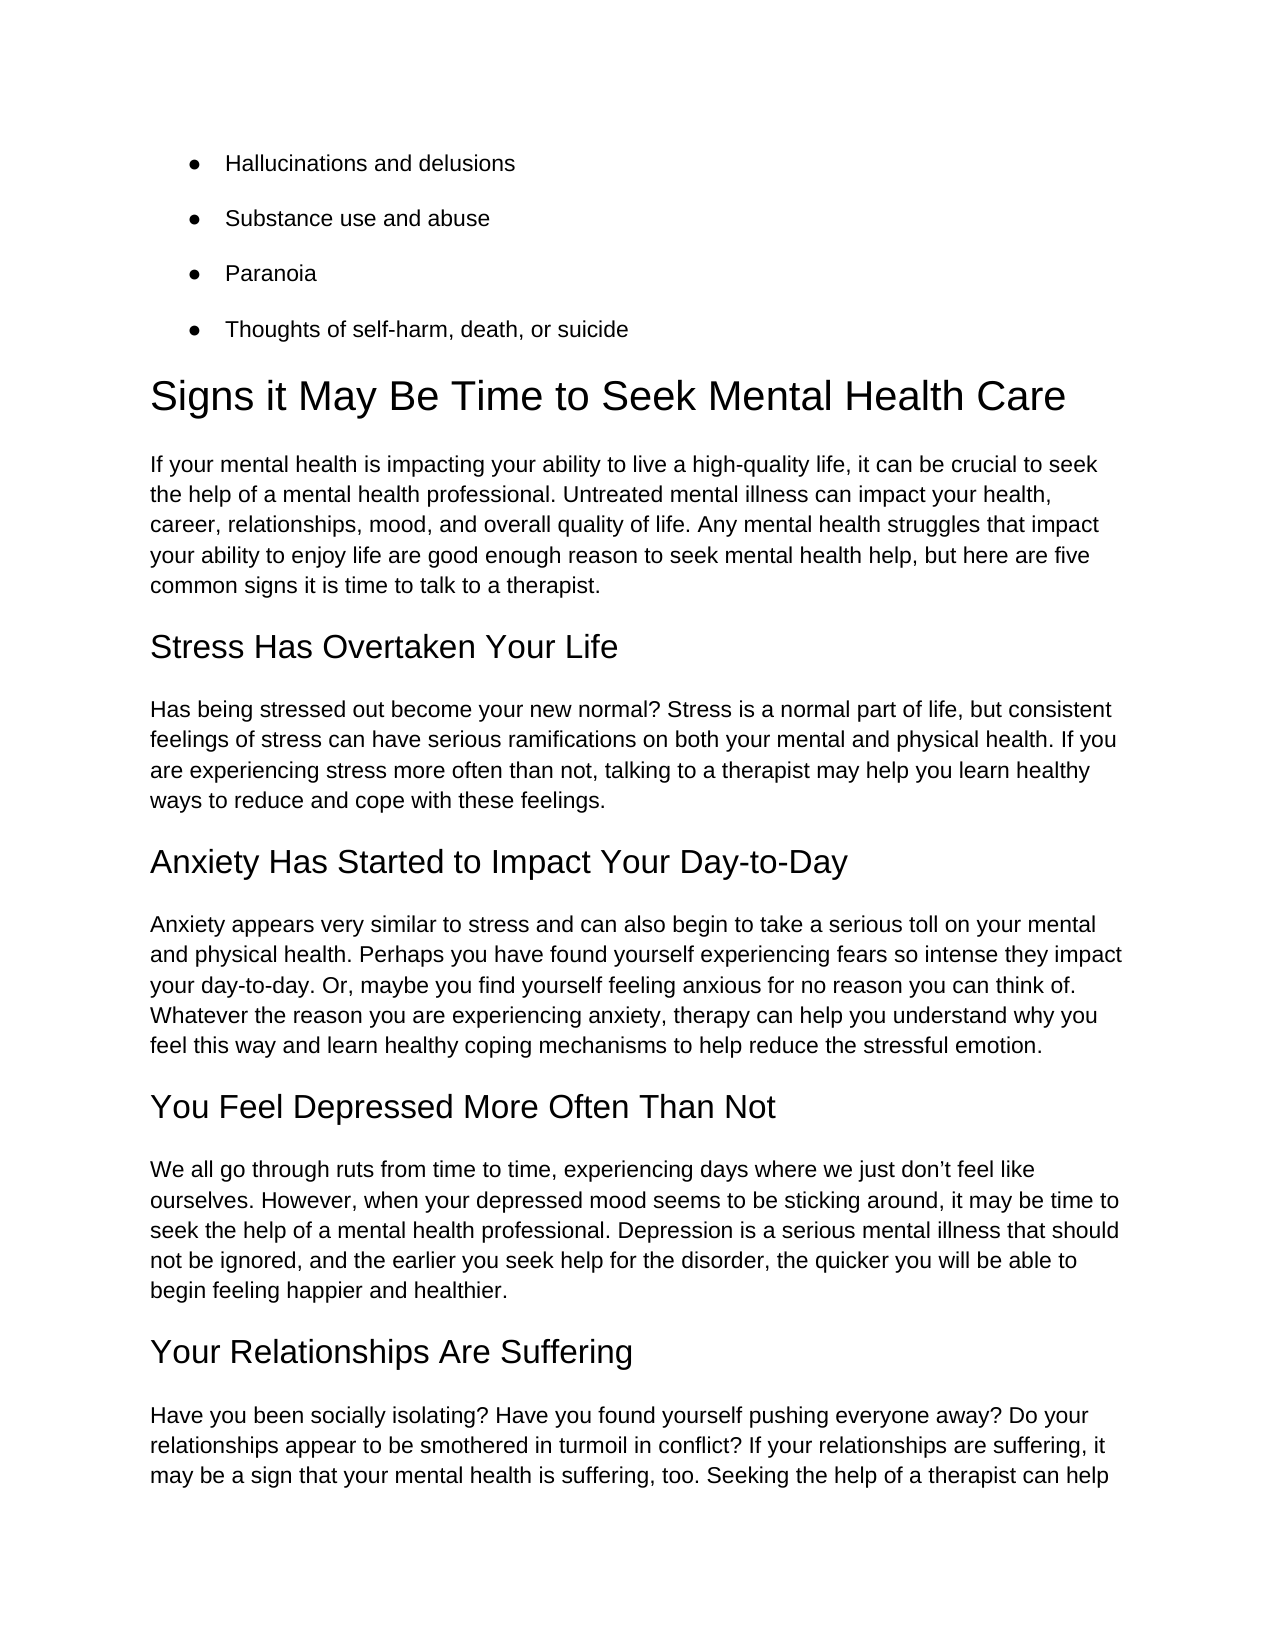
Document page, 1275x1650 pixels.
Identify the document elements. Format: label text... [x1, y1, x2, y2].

text We all go through ruts from time to time, experiencing days where we just don’t feel like ourselves. However, when your depressed mood seems to be sticking around, it may be time to seek the help of a mental health professional. Depression is a serious mental illness that should not be ignored, and the earlier you seek help for the disorder, the quicker you will be able to begin feeling happier and healthier. [150, 1156, 1125, 1303]
text Has being stressed out become your new normal? Stress is a normal part of life, but consistent feelings of stress can have serious ramifications on both your mental and physical health. If you are experiencing stress more often than not, talking to a therapist may help you learn healthy ways to reduce and cope with these feelings. [150, 696, 1125, 813]
list Paranoia [187, 260, 1125, 287]
subtitle Signs it May Be Time to Seek Mental Health Care [150, 371, 1125, 419]
list Hallucinations and delusions [187, 150, 1125, 176]
list Substance use and abuse [187, 205, 1125, 232]
subtitle You Feel Depressed More Often Than Not [150, 1087, 1125, 1126]
text If your mental health is impacting your ability to live a high-quality life, it can be crucial to seek the help of a mental health professional. Untreated mental illness can impact your health, career, relationships, mood, and overall quality of life. Any mental health struggles that impact your ability to enjoy life are good enough reason to seek mental health help, but here are five common signs it is time to talk to a therapist. [150, 451, 1125, 598]
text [150, 1402, 1125, 1488]
subtitle Stress Has Overtaken Your Life [150, 627, 1125, 665]
subtitle Anxiety Has Started to Impact Your Day-to-Day [150, 842, 1125, 880]
list Thoughts of self-harm, death, or suicide [187, 316, 1125, 342]
subtitle Your Relationships Are Suffering [150, 1332, 1125, 1371]
text Anxiety appears very similar to stress and can also begin to take a serious toll on your mental and physical health. Perhaps you have found yourself experiencing fears so intense they impact your day-to-day. Or, maybe you find yourself feeling anxious for no reason you can think of. Whatever the reason you are experiencing anxiety, therapy can help you understand why you feel this way and learn healthy coping mechanisms to help reduce the stressful emotion. [150, 911, 1125, 1058]
